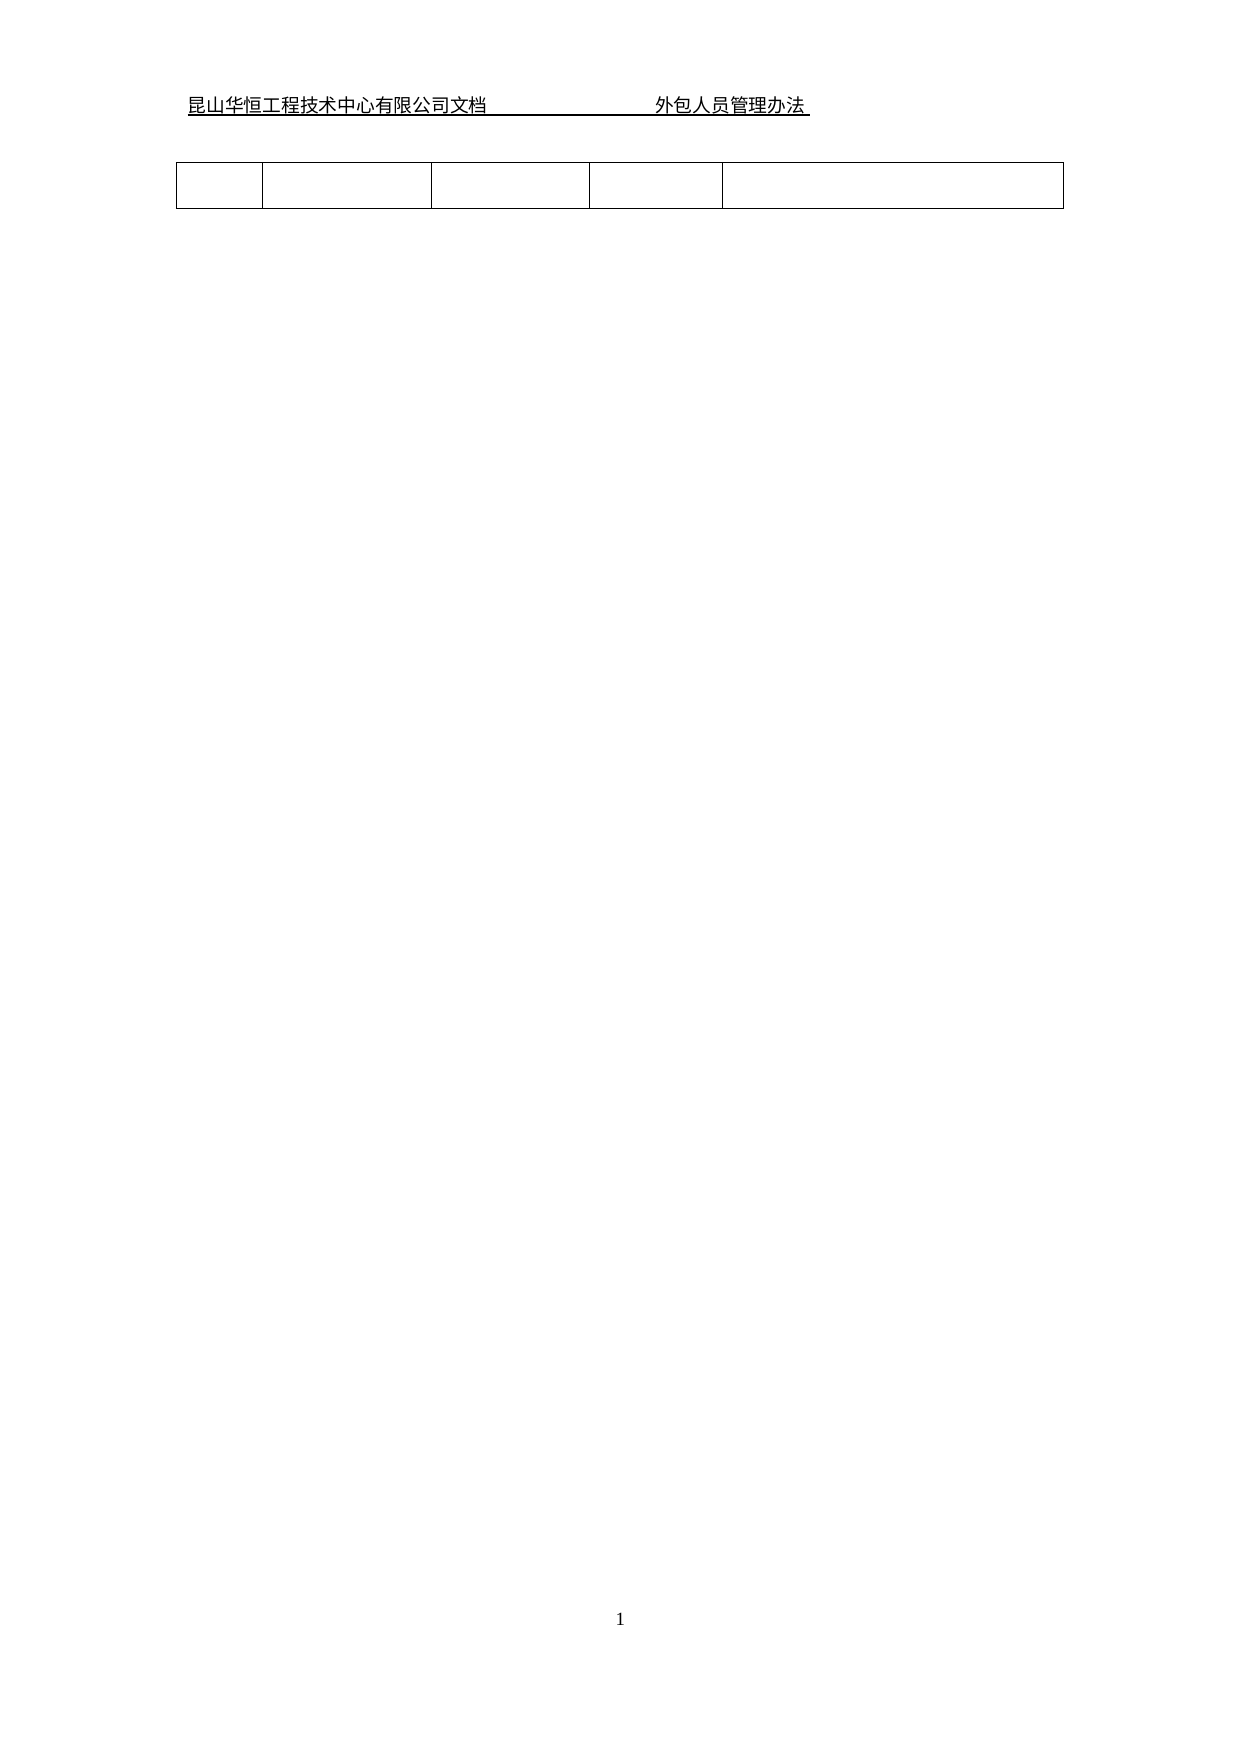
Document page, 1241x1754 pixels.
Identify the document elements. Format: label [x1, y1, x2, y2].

table_cell [263, 163, 431, 208]
table_cell [723, 163, 1063, 208]
table_cell [590, 163, 722, 208]
table_cell [432, 163, 589, 208]
table_cell [177, 163, 262, 208]
